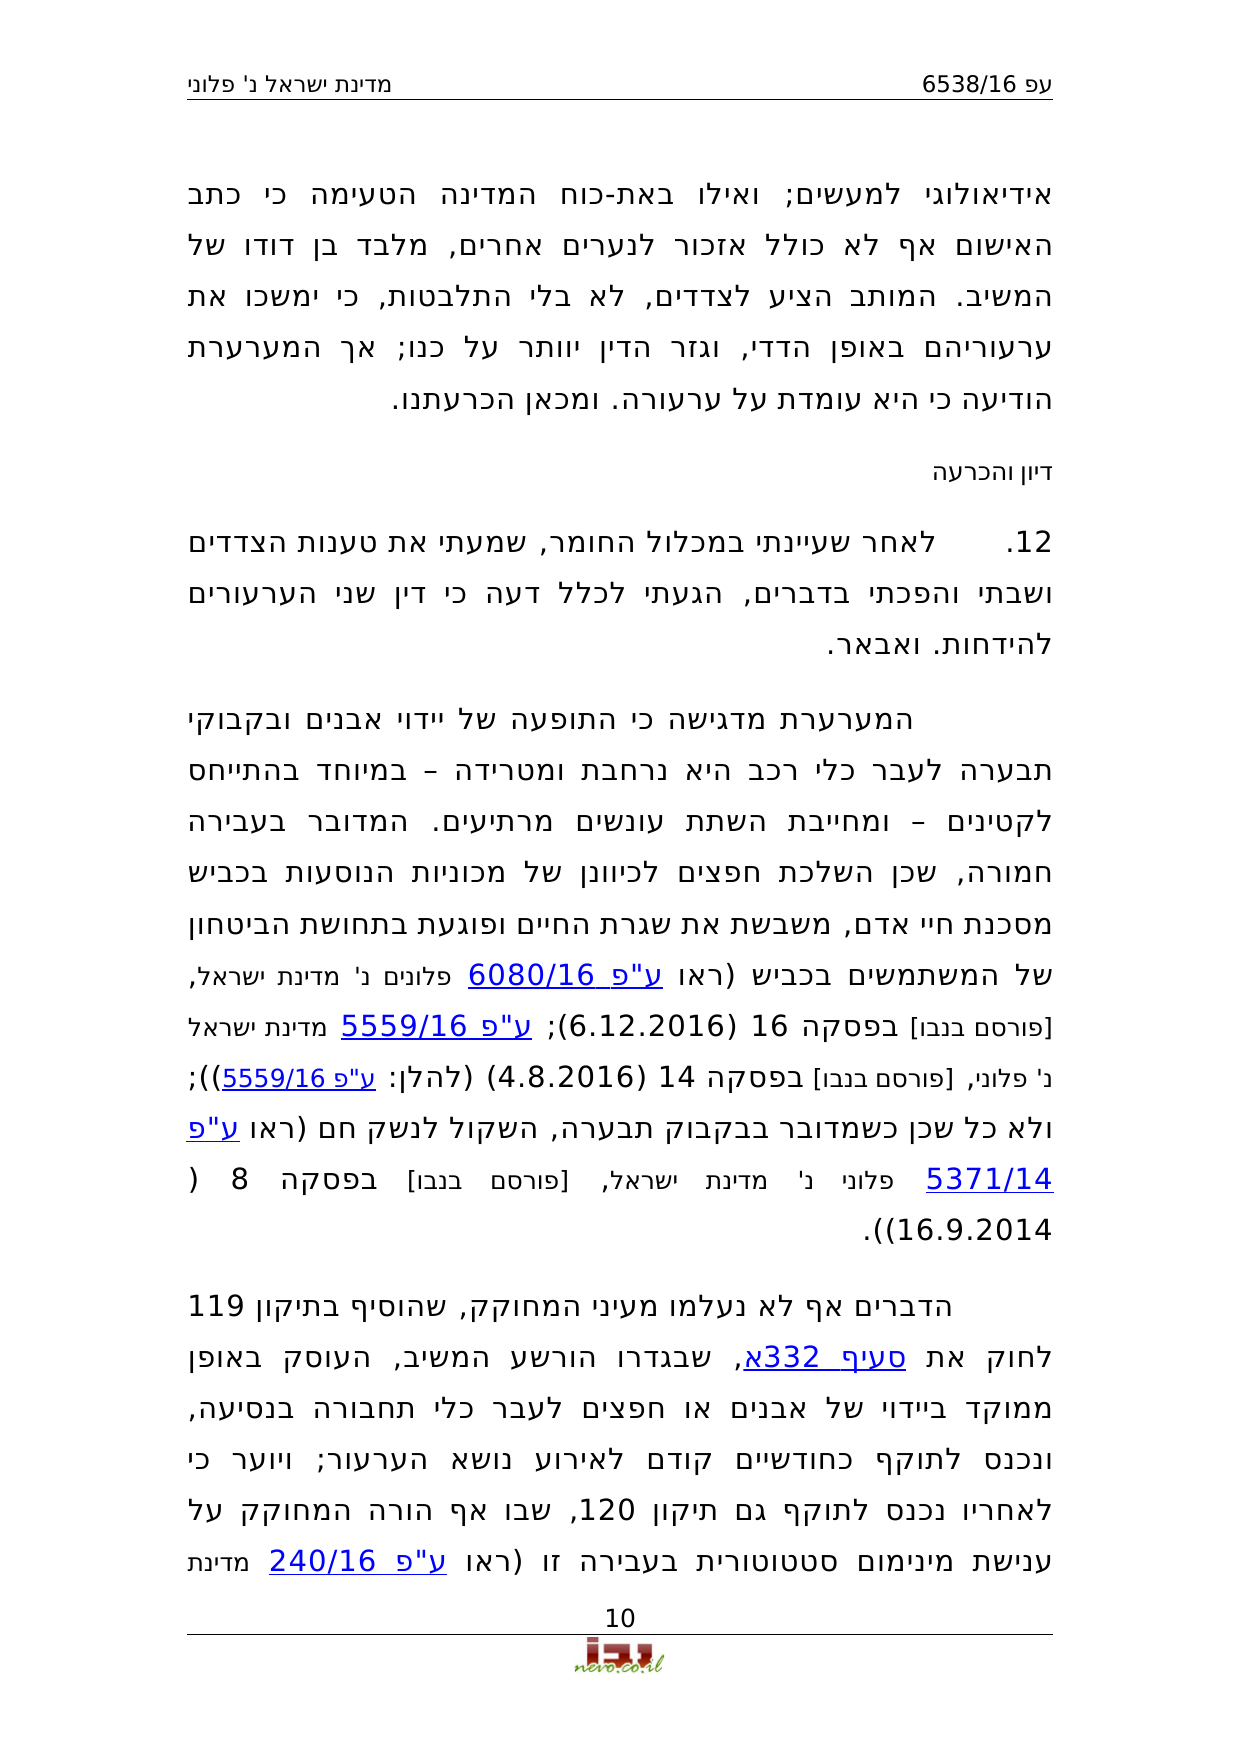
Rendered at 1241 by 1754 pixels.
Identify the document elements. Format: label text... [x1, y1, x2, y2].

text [187, 177, 1053, 416]
text דיון והכרעה [187, 457, 1053, 486]
text 12. לאחר שעיינתי במכלול החומר, שמעתי את טענות הצדדים ושבתי והפכתי בדברים, הגעתי לכלל דעה כי דין שני הערעורים להידחות. ואבאר. [187, 525, 1053, 661]
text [187, 1289, 1053, 1578]
picture [574, 1637, 666, 1674]
text המערערת מדגישה כי התופעה של יידוי אבנים ובקבוקי תבערה לעבר כלי רכב היא נרחבת ומטרידה – במיוחד בהתייחס לקטינים – ומחייבת השתת עונשים מרתיעים. המדובר בעבירה חמורה, שכן השלכת חפצים לכיוונן של מכוניות הנוסעות בכביש מסכנת חיי אדם, משבשת את שגרת החיים ופוגעת בתחושת הביטחון של המשתמשים בכביש (ראו ע"פ 6080/16 פלונים נ' מדינת ישראל, [פורסם בנבו] בפסקה 16 (6.12.2016); ע"פ 5559/16 מדינת ישראל נ' פלוני, [פורסם בנבו] בפסקה 14 (4.8.2016) (להלן: ע"פ 5559/16)); ולא כל שכן כשמדובר בבקבוק תבערה, השקול לנשק חם (ראו ע"פ 5371/14 פלוני נ' מדינת ישראל, [פורסם בנבו] בפסקה 8 (16.9.2014)). [187, 702, 1053, 1248]
